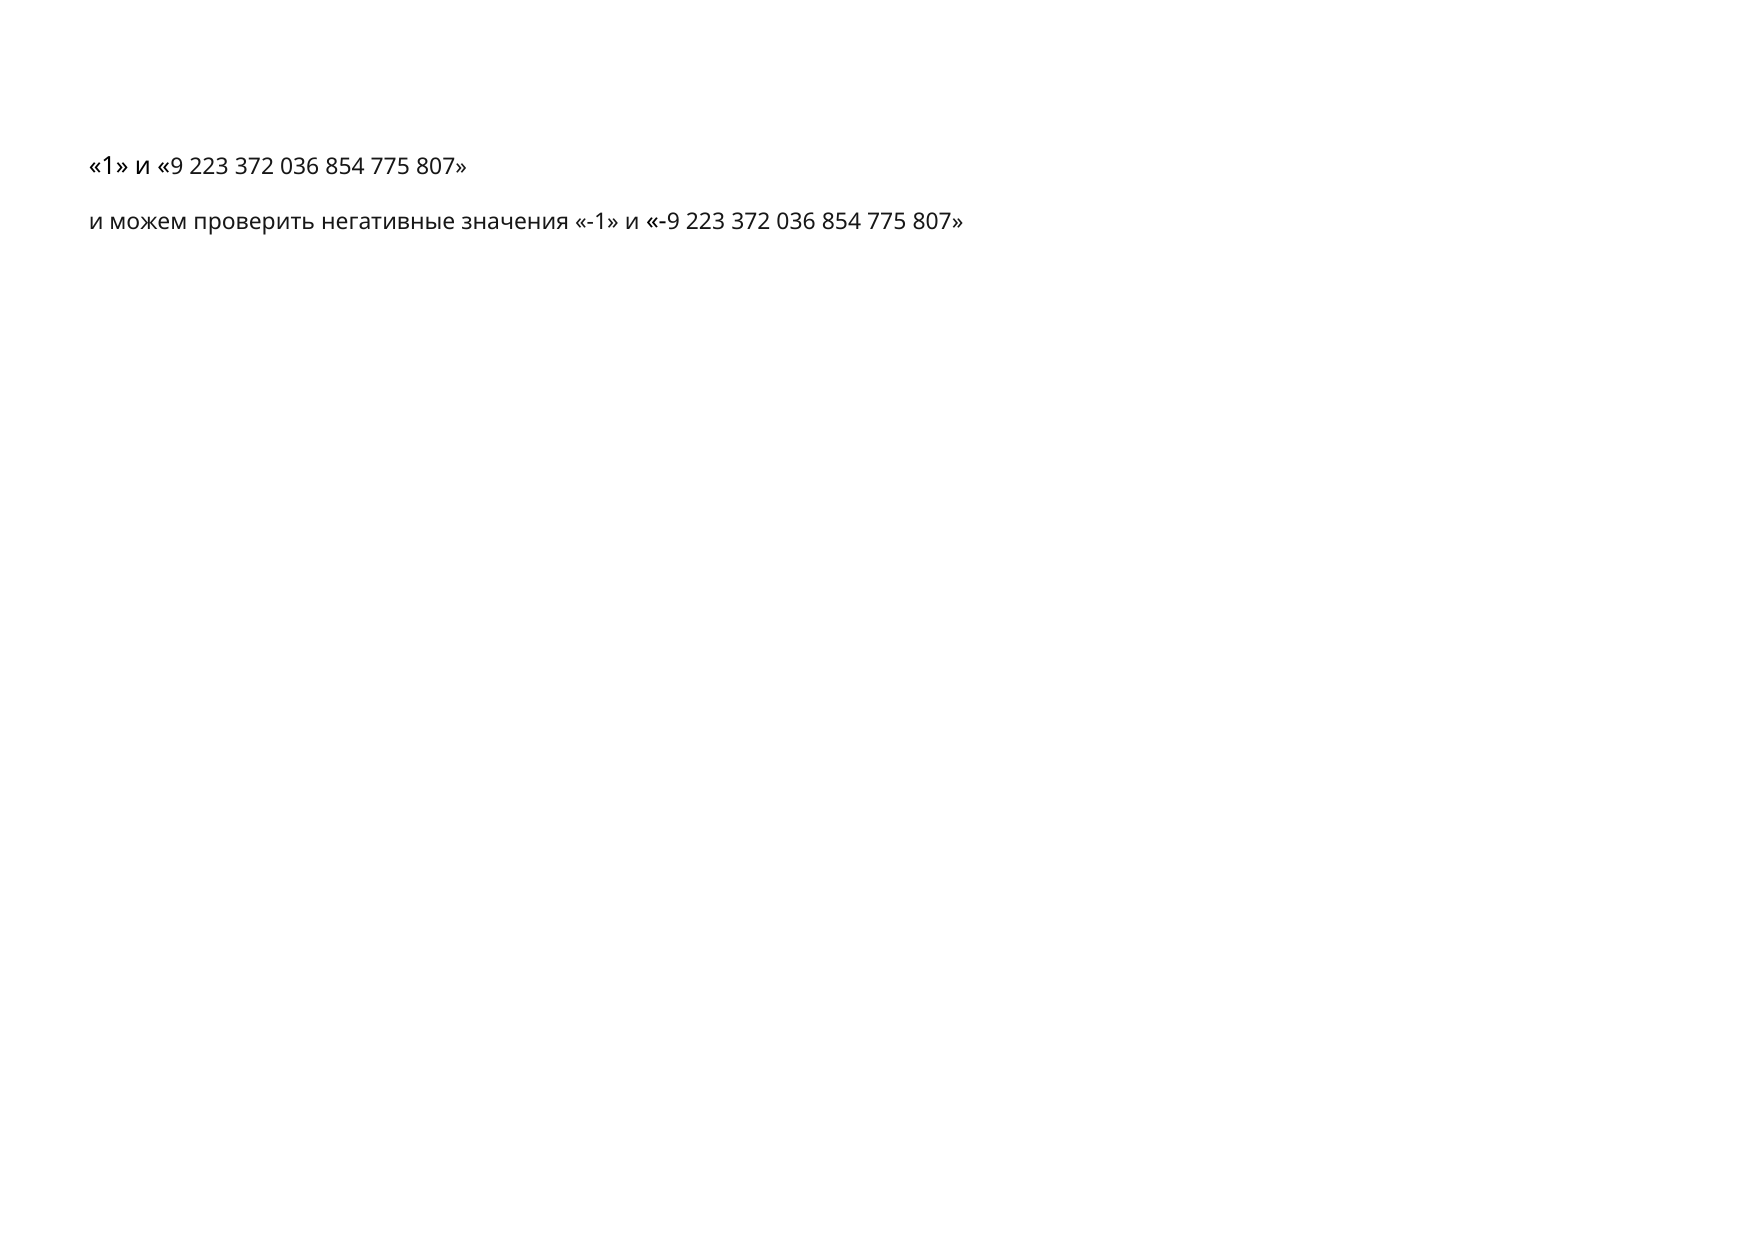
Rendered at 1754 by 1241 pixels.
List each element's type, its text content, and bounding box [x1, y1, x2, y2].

text и можем проверить негативные значения «-1» и «-9 223 372 036 854 775 807» [88, 202, 1665, 237]
text «1» и «9 223 372 036 854 775 807» [88, 148, 1665, 182]
